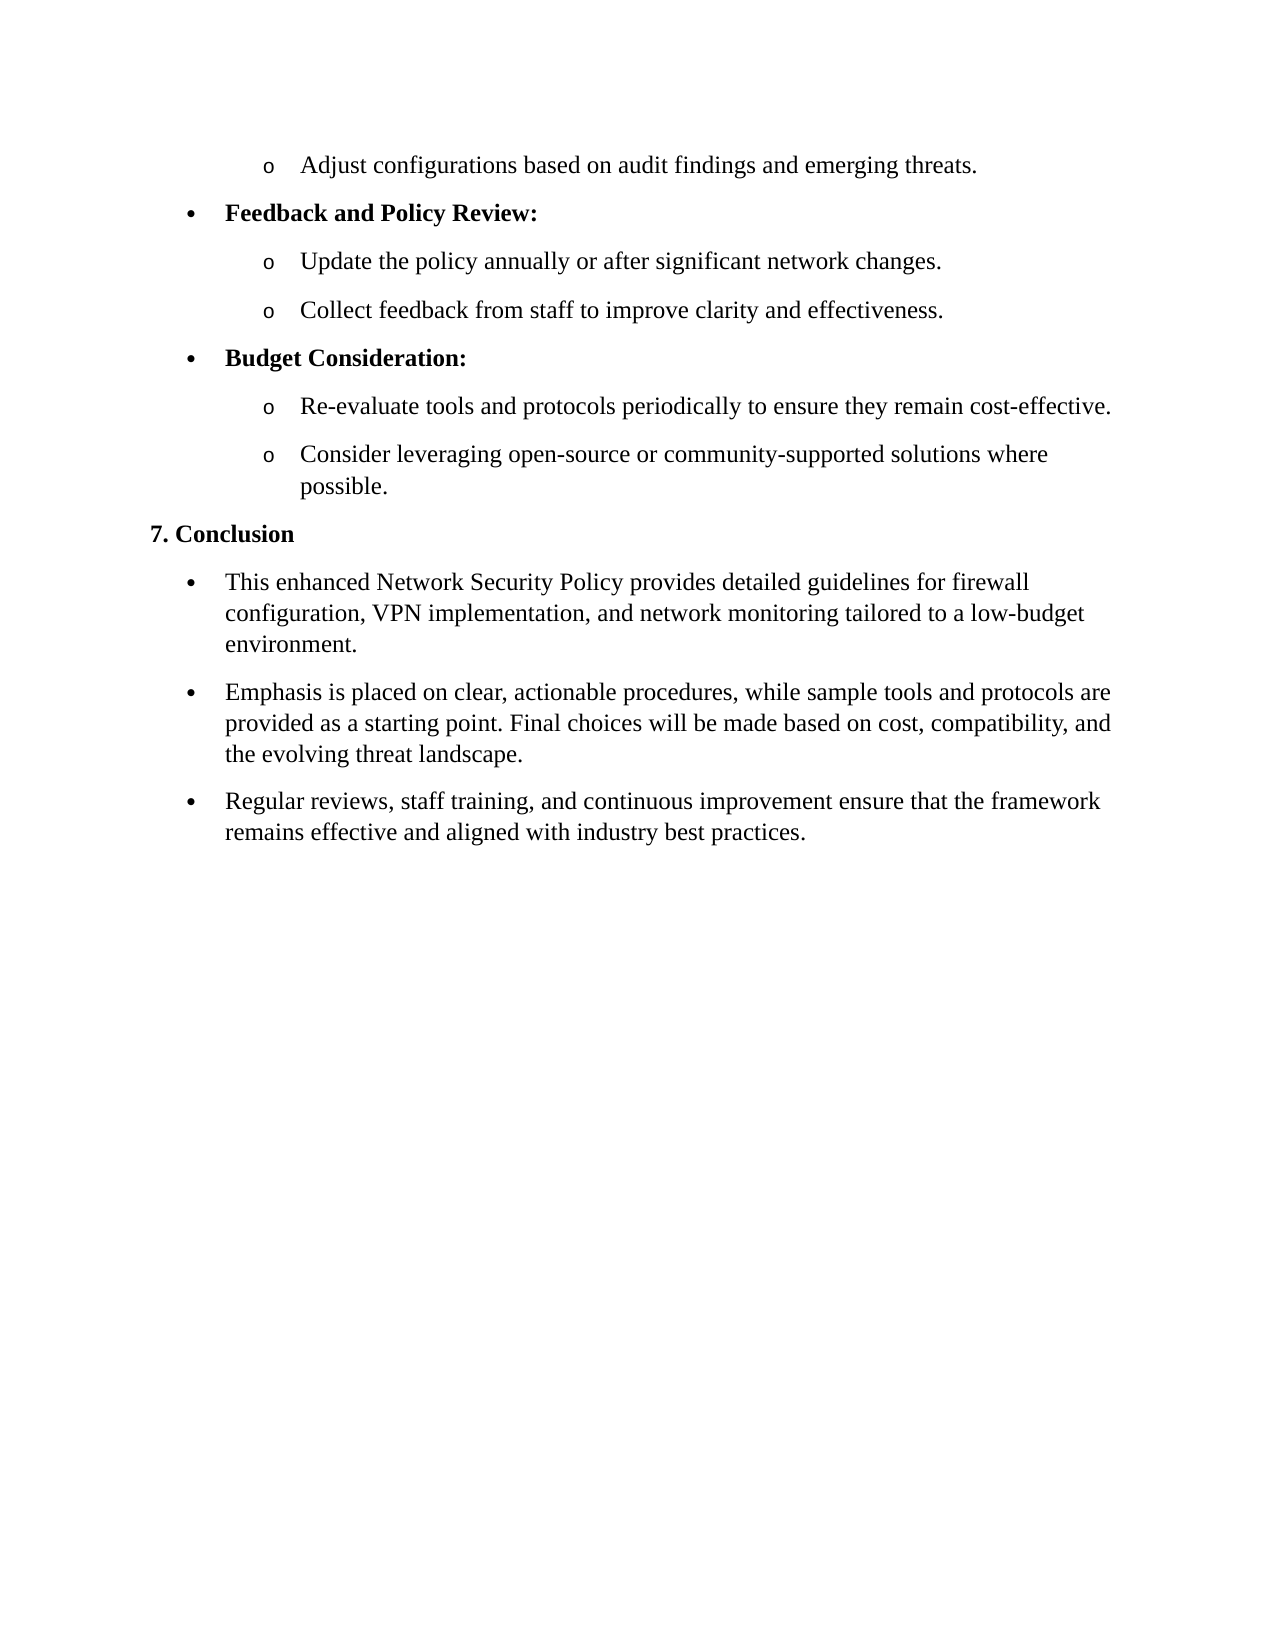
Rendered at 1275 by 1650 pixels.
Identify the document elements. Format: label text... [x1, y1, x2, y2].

list Consider leveraging open-source or community-supported solutions where possible. [262, 439, 1125, 500]
list Regular reviews, staff training, and continuous improvement ensure that the framework remains effective and aligned with industry best practices. [187, 786, 1125, 846]
text 7. Conclusion [150, 519, 1125, 548]
list Adjust configurations based on audit findings and emerging threats. [262, 150, 1125, 179]
list Budget Consideration: [187, 343, 1125, 372]
list Re-evaluate tools and protocols periodically to ensure they remain cost-effective. [262, 391, 1125, 421]
list Emphasis is placed on clear, actionable procedures, while sample tools and protocols are provided as a starting point. Final choices will be made based on cost, compatibility, and the evolving threat landscape. [187, 677, 1125, 767]
list Update the policy annually or after significant network changes. [262, 246, 1125, 276]
list Collect feedback from staff to improve clarity and effectiveness. [262, 295, 1125, 324]
list This enhanced Network Security Policy provides detailed guidelines for firewall configuration, VPN implementation, and network monitoring tailored to a low-budget environment. [187, 567, 1125, 658]
list Feedback and Policy Review: [187, 198, 1125, 227]
